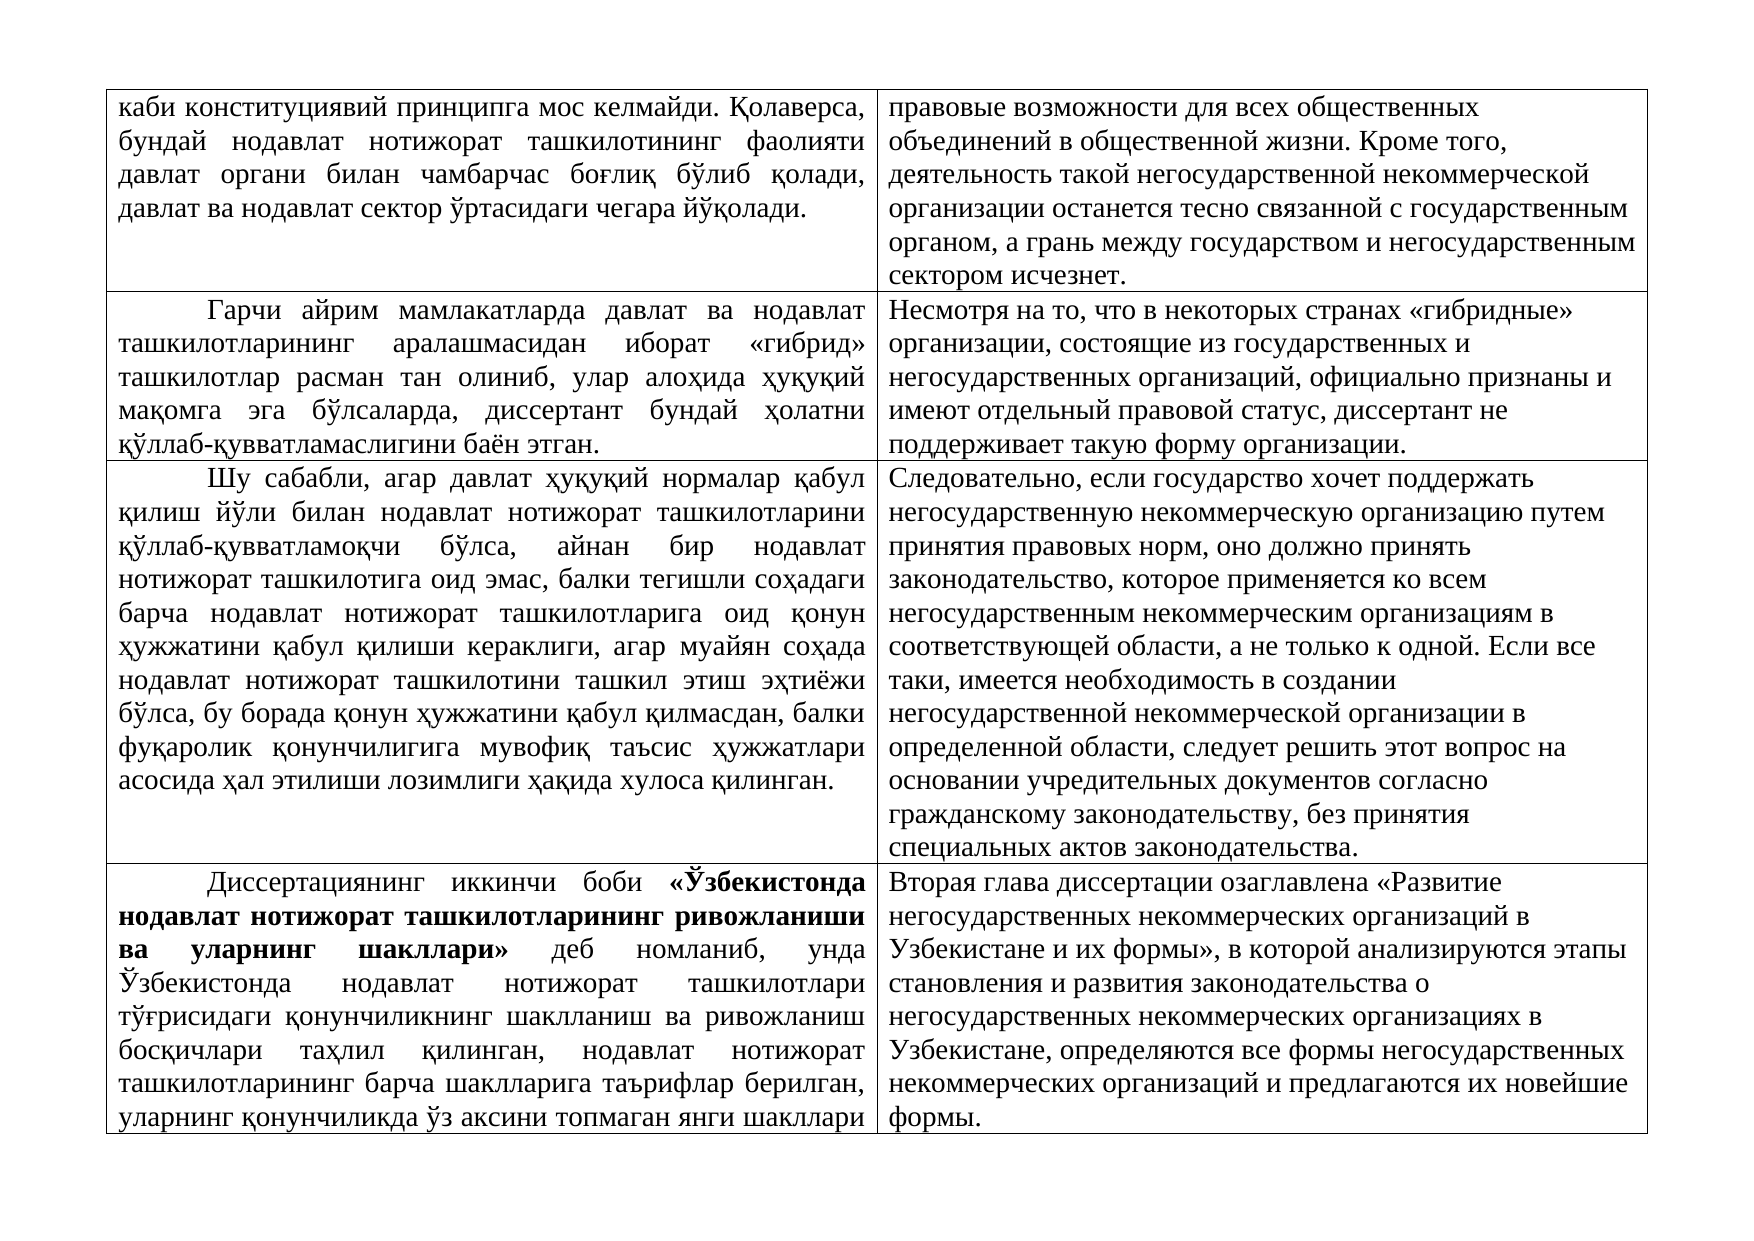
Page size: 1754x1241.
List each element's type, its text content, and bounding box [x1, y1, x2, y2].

table_cell Несмотря на то, что в некоторых странах «гибридные» организации, состоящие из государственных и негосударственных организаций, официально признаны и имеют отдельный правовой статус, диссертант не поддерживает такую форму организации. [878, 292, 1647, 459]
table_cell Шу сабабли, агар давлат ҳуқуқий нормалар қабул қилиш йўли билан нодавлат нотижорат ташкилотларини қўллаб-қувватламоқчи бўлса, айнан бир нодавлат нотижорат ташкилотига оид эмас, балки тегишли соҳадаги барча нодавлат нотижорат ташкилотларига оид қонун ҳужжатини қабул қилиши кераклиги, агар муайян соҳада нодавлат нотижорат ташкилотини ташкил этиш эҳтиёжи бўлса, бу борада қонун ҳужжатини қабул қилмасдан, балки фуқаролик қонунчилигига мувофиқ таъсис ҳужжатлари асосида ҳал этилиши лозимлиги ҳақида хулоса қилинган. [107, 461, 877, 863]
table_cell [878, 90, 1647, 291]
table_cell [107, 90, 877, 291]
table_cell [107, 864, 877, 1132]
table_cell Гарчи айрим мамлакатларда давлат ва нодавлат ташкилотларининг аралашмасидан иборат «гибрид» ташкилотлар расман тан олиниб, улар алоҳида ҳуқуқий мақомга эга бўлсаларда, диссертант бундай ҳолатни қўллаб-қувватламаслигини баён этган. [107, 292, 877, 459]
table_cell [878, 864, 1647, 1132]
table_cell Следовательно, если государство хочет поддержать негосударственную некоммерческую организацию путем принятия правовых норм, оно должно принять законодательство, которое применяется ко всем негосударственным некоммерческим организациям в соответствующей области, а не только к одной. Если все таки, имеется необходимость в создании негосударственной некоммерческой организации в определенной области, следует решить этот вопрос на основании учредительных документов согласно гражданскому законодательству, без принятия специальных актов законодательства. [878, 461, 1647, 863]
